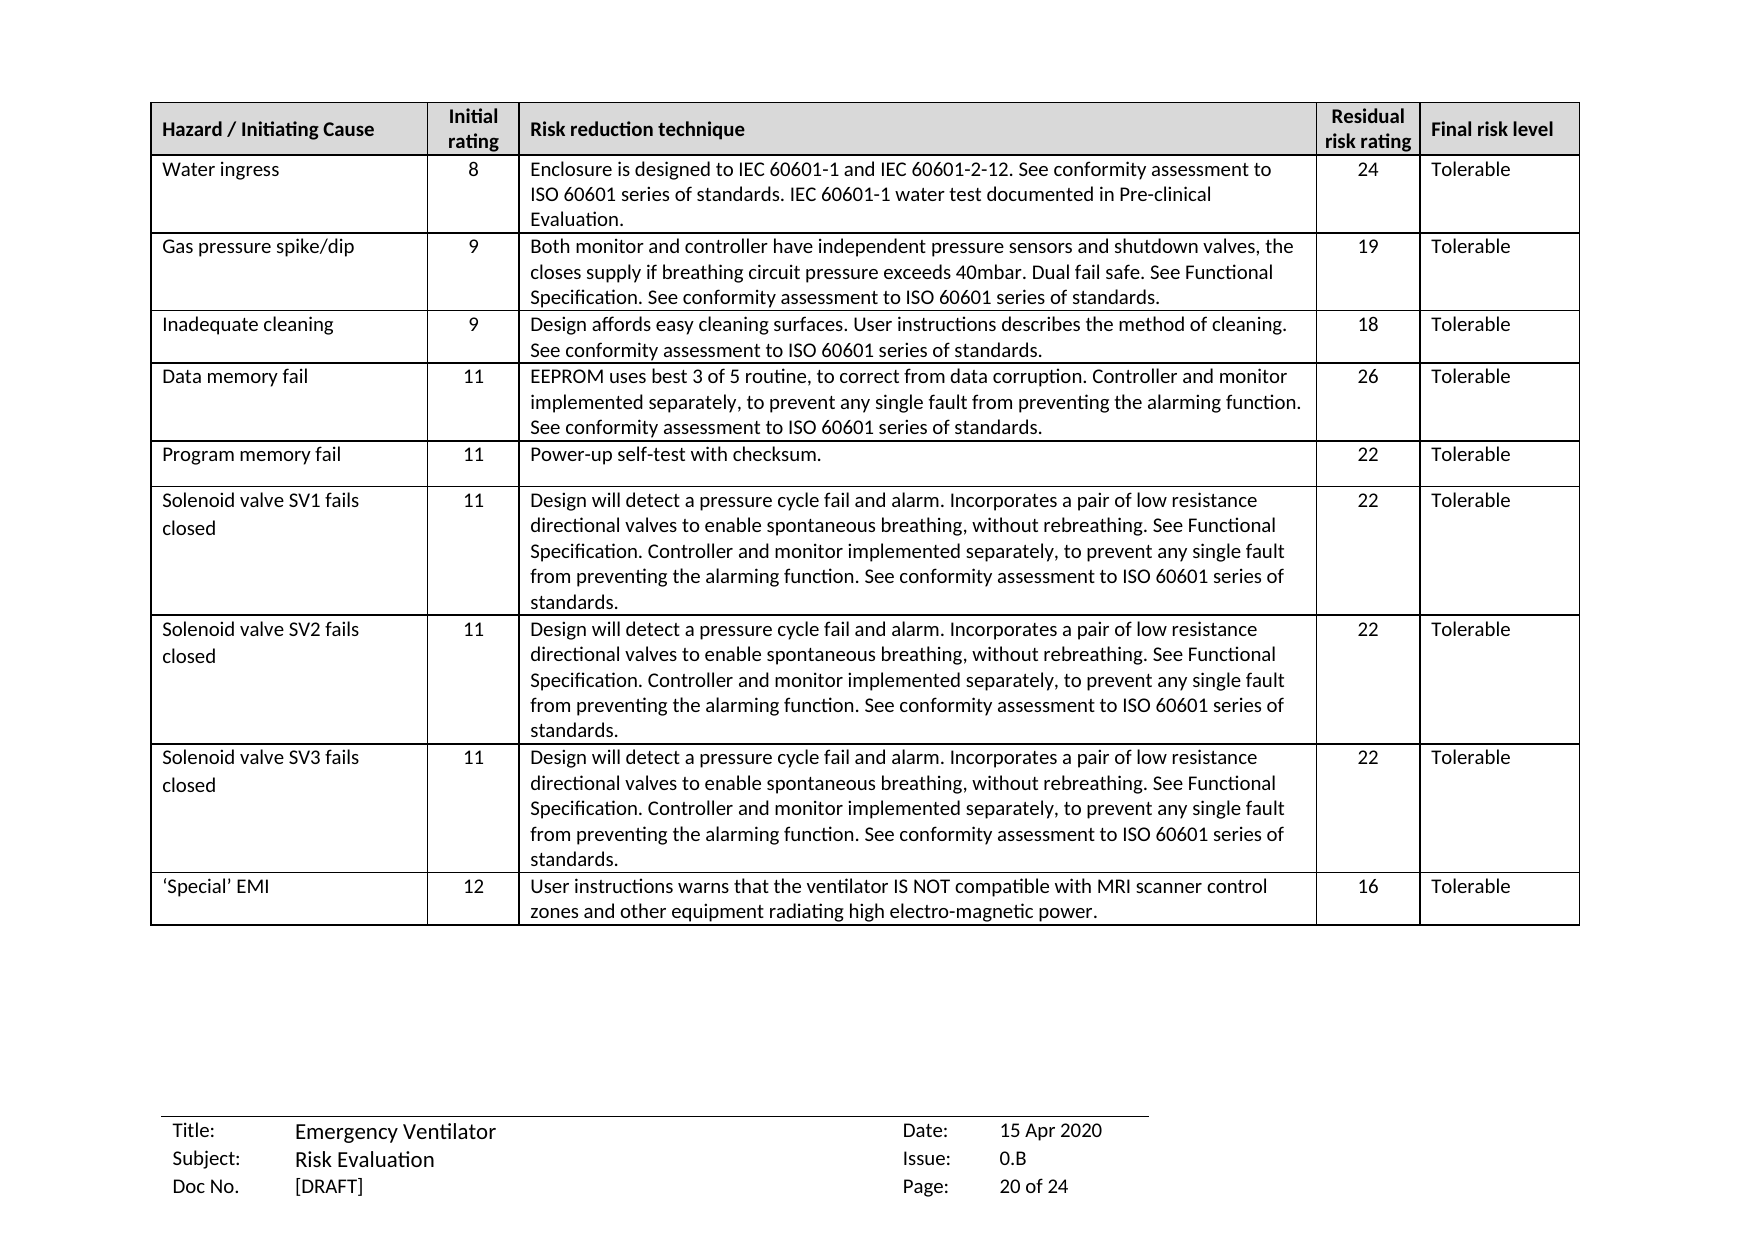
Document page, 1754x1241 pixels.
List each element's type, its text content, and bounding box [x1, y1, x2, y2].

table_cell Program memory fail [152, 442, 427, 486]
table_cell 9 [428, 311, 518, 362]
table_cell Tolerable [1421, 616, 1579, 743]
table_cell 11 [428, 442, 518, 486]
table_cell 24 [1317, 156, 1419, 232]
table_cell Tolerable [1421, 487, 1579, 614]
table_cell Solenoid valve SV3 fails closed [152, 745, 427, 872]
table_cell Tolerable [1421, 873, 1579, 924]
table_cell Both monitor and controller have independent pressure sensors and shutdown valves, the closes supply if breathing circuit pressure exceeds 40mbar. Dual fail safe. See Functional Specification. See conformity assessment to ISO 60601 series of standards. [520, 234, 1316, 310]
table_cell Tolerable [1421, 745, 1579, 872]
table_cell Water ingress [152, 156, 427, 232]
table_cell Tolerable [1421, 364, 1579, 440]
table_cell 9 [428, 234, 518, 310]
table_cell ‘Special’ EMI [152, 873, 427, 924]
table_cell Gas pressure spike/dip [152, 234, 427, 310]
table_cell Design will detect a pressure cycle fail and alarm. Incorporates a pair of low resistance directional valves to enable spontaneous breathing, without rebreathing. See Functional Specification. Controller and monitor implemented separately, to prevent any single fault from preventing the alarming function. See conformity assessment to ISO 60601 series of standards. [520, 616, 1316, 743]
table_cell 26 [1317, 364, 1419, 440]
table_header Hazard / Initiating Cause [152, 103, 427, 154]
table_cell 19 [1317, 234, 1419, 310]
table_cell User instructions warns that the ventilator IS NOT compatible with MRI scanner control zones and other equipment radiating high electro-magnetic power. [520, 873, 1316, 924]
table_cell Solenoid valve SV1 fails closed [152, 487, 427, 614]
table_cell 22 [1317, 442, 1419, 486]
table_cell 18 [1317, 311, 1419, 362]
table_cell 16 [1317, 873, 1419, 924]
table_cell Tolerable [1421, 156, 1579, 232]
table_cell Data memory fail [152, 364, 427, 440]
table_cell Tolerable [1421, 442, 1579, 486]
table_cell EEPROM uses best 3 of 5 routine, to correct from data corruption. Controller and monitor implemented separately, to prevent any single fault from preventing the alarming function. See conformity assessment to ISO 60601 series of standards. [520, 364, 1316, 440]
table_cell 22 [1317, 487, 1419, 614]
table_cell Design will detect a pressure cycle fail and alarm. Incorporates a pair of low resistance directional valves to enable spontaneous breathing, without rebreathing. See Functional Specification. Controller and monitor implemented separately, to prevent any single fault from preventing the alarming function. See conformity assessment to ISO 60601 series of standards. [520, 487, 1316, 614]
table_header Residual risk rating [1317, 103, 1419, 154]
table_cell 12 [428, 873, 518, 924]
table_cell 22 [1317, 616, 1419, 743]
table_cell Design will detect a pressure cycle fail and alarm. Incorporates a pair of low resistance directional valves to enable spontaneous breathing, without rebreathing. See Functional Specification. Controller and monitor implemented separately, to prevent any single fault from preventing the alarming function. See conformity assessment to ISO 60601 series of standards. [520, 745, 1316, 872]
table_header Initial rating [428, 103, 518, 154]
table_cell Enclosure is designed to IEC 60601-1 and IEC 60601-2-12. See conformity assessment to ISO 60601 series of standards. IEC 60601-1 water test documented in Pre-clinical Evaluation. [520, 156, 1316, 232]
table_cell 8 [428, 156, 518, 232]
table_cell Tolerable [1421, 311, 1579, 362]
table_cell 11 [428, 745, 518, 872]
table_header Risk reduction technique [520, 103, 1316, 154]
table_cell Solenoid valve SV2 fails closed [152, 616, 427, 743]
table_cell Tolerable [1421, 234, 1579, 310]
table_cell Inadequate cleaning [152, 311, 427, 362]
table_cell Power-up self-test with checksum. [520, 442, 1316, 486]
table_cell 11 [428, 364, 518, 440]
table_cell 11 [428, 616, 518, 743]
table_cell Design affords easy cleaning surfaces. User instructions describes the method of cleaning. See conformity assessment to ISO 60601 series of standards. [520, 311, 1316, 362]
table_cell 11 [428, 487, 518, 614]
table_header Final risk level [1421, 103, 1579, 154]
table_cell 22 [1317, 745, 1419, 872]
